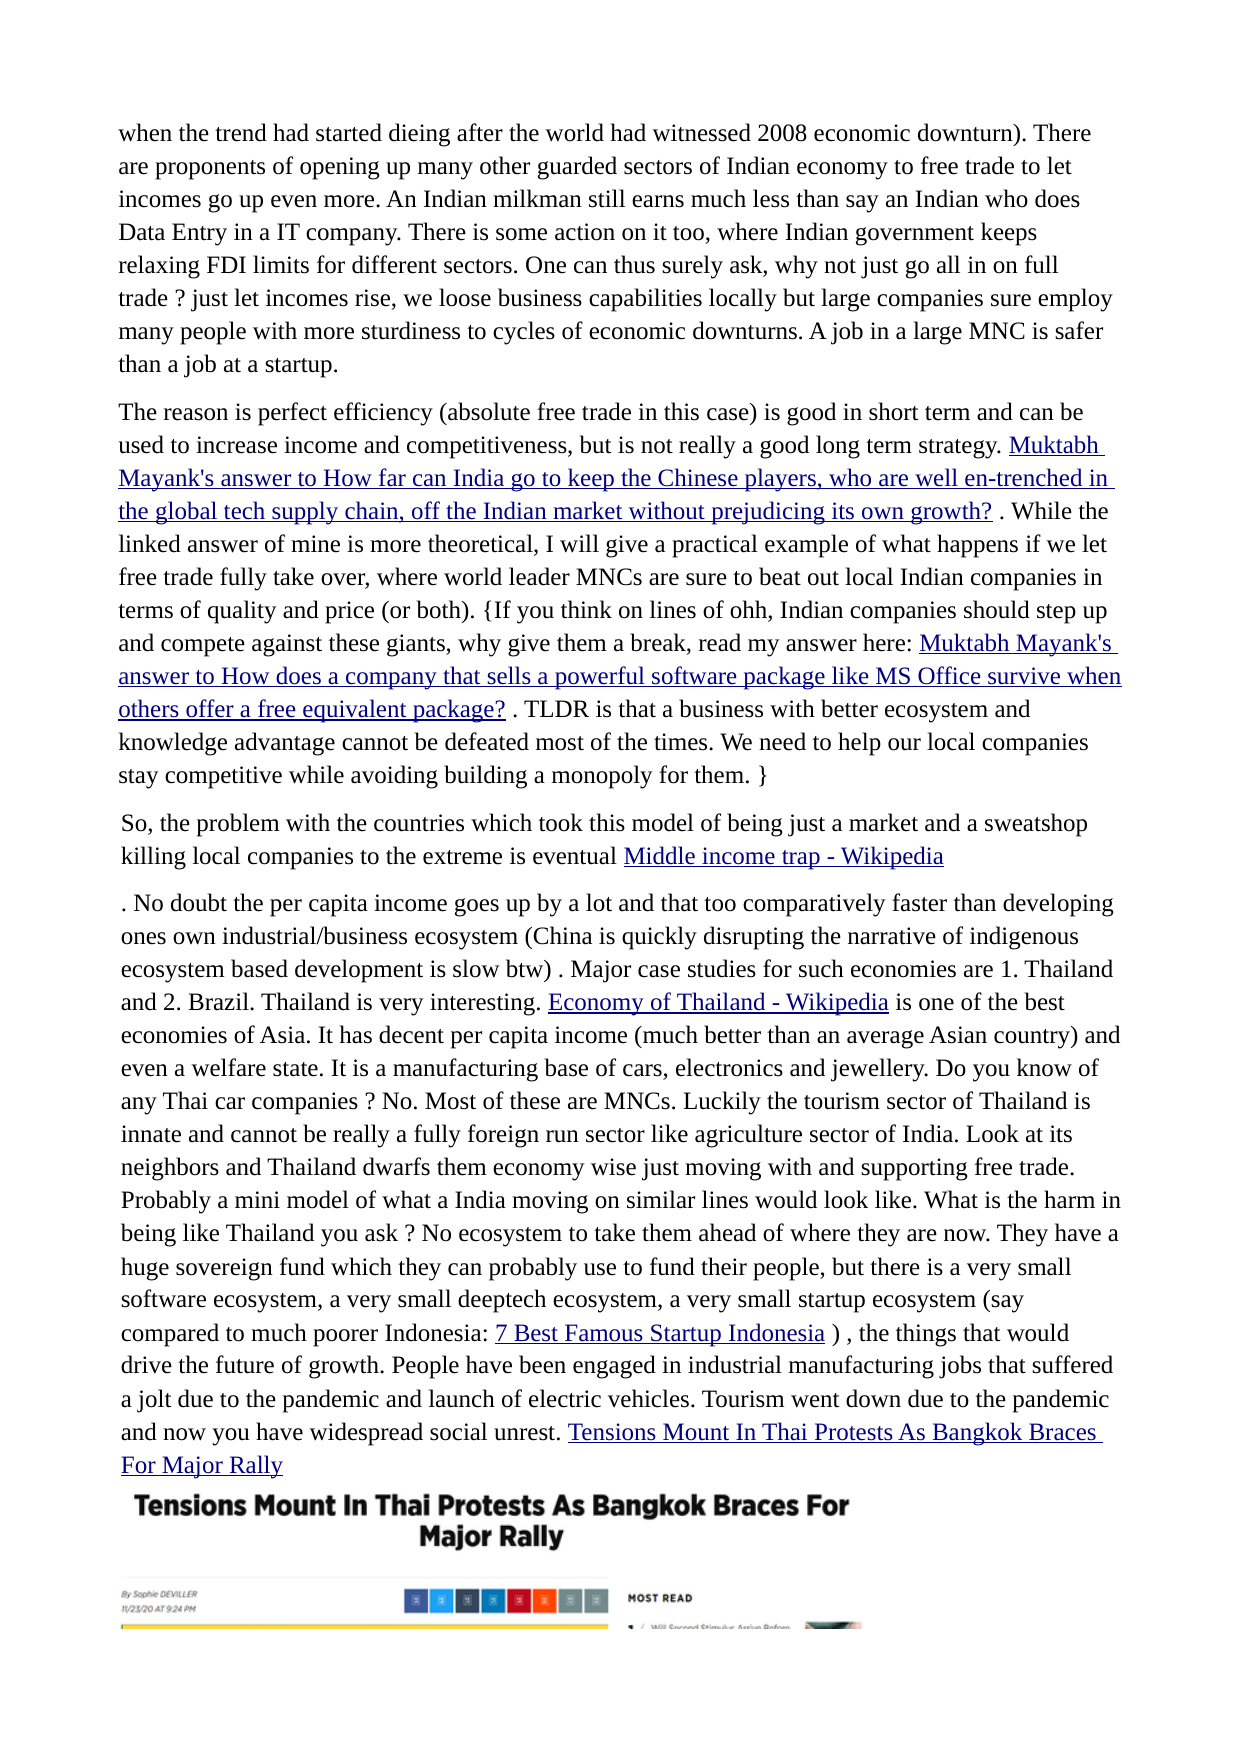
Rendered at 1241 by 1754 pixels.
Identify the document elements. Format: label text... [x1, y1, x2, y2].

text The reason is perfect efficiency (absolute free trade in this case) is good in short term and can be used to increase income and competitiveness, but is not really a good long term strategy. Muktabh Mayank's answer to How far can India go to keep the Chinese players, who are well en-trenched in the global tech supply chain, off the Indian market without prejudicing its own growth? . While the linked answer of mine is more theoretical, I will give a practical example of what happens if we let free trade fully take over, where world leader MNCs are sure to beat out local Indian companies in terms of quality and price (or both). {If you think on lines of ohh, Indian companies should step up and compete against these giants, why give them a break, read my answer here: Muktabh Mayank's answer to How does a company that sells a powerful software package like MS Office survive when others offer a free equivalent package? . TLDR is that a business with better ecosystem and knowledge advantage cannot be defeated most of the times. We need to help our local companies stay competitive while avoiding building a monopoly for them. } [118, 397, 1122, 686]
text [118, 118, 1122, 378]
text . No doubt the per capita income goes up by a lot and that too comparatively faster than developing ones own industrial/business ecosystem (China is quickly disrupting the narrative of indigenous ecosystem based development is slow btw) . Major case studies for such economies are 1. Thailand and 2. Brazil. Thailand is very interesting. Economy of Thailand - Wikipedia is one of the best economies of Asia. It has decent per capita income (much better than an average Asian country) and even a welfare state. It is a manufacturing base of cars, electronics and jewellery. Do you know of any Thai car companies ? No. Most of these are MNCs. Luckily the tourism sector of Thailand is innate and cannot be really a fully foreign run sector like agriculture sector of India. Look at its neighbors and Thailand dwarfs them economy wise just moving with and supporting free trade. Probably a mini model of what a India moving on similar lines would look like. What is the harm in being like Thailand you ask ? No ecosystem to take them ahead of where they are now. They have a huge sovereign fund which they can probably use to fund their people, but there is a very small software ecosystem, a very small deeptech ecosystem, a very small startup ecosystem (say compared to much poorer Indonesia: 7 Best Famous Startup Indonesia ) , the things that would drive the future of growth. People have been engaged in industrial manufacturing jobs that suffered a jolt due to the pandemic and launch of electric vehicles. Tourism went down due to the pandemic and now you have widespread social unrest. Tensions Mount In Thai Protests As Bangkok Braces For Major Rally [121, 888, 1122, 1478]
picture [118, 1482, 871, 1629]
text So, the problem with the countries which took this model of being just a market and a sweatshop killing local companies to the extreme is eventual Middle income trap - Wikipedia [121, 808, 1122, 869]
text The reason is perfect efficiency (absolute free trade in this case) is good in short term and can be used to increase income and competitiveness, but is not really a good long term strategy. Muktabh Mayank's answer to How far can India go to keep the Chinese players, who are well en-trenched in the global tech supply chain, off the Indian market without prejudicing its own growth? . While the linked answer of mine is more theoretical, I will give a practical example of what happens if we let free trade fully take over, where world leader MNCs are sure to beat out local Indian companies in terms of quality and price (or both). {If you think on lines of ohh, Indian companies should step up and compete against these giants, why give them a break, read my answer here: Muktabh Mayank's answer to How does a company that sells a powerful software package like MS Office survive when others offer a free equivalent package? . TLDR is that a business with better ecosystem and knowledge advantage cannot be defeated most of the times. We need to help our local companies stay competitive while avoiding building a monopoly for them. } [118, 687, 1122, 789]
